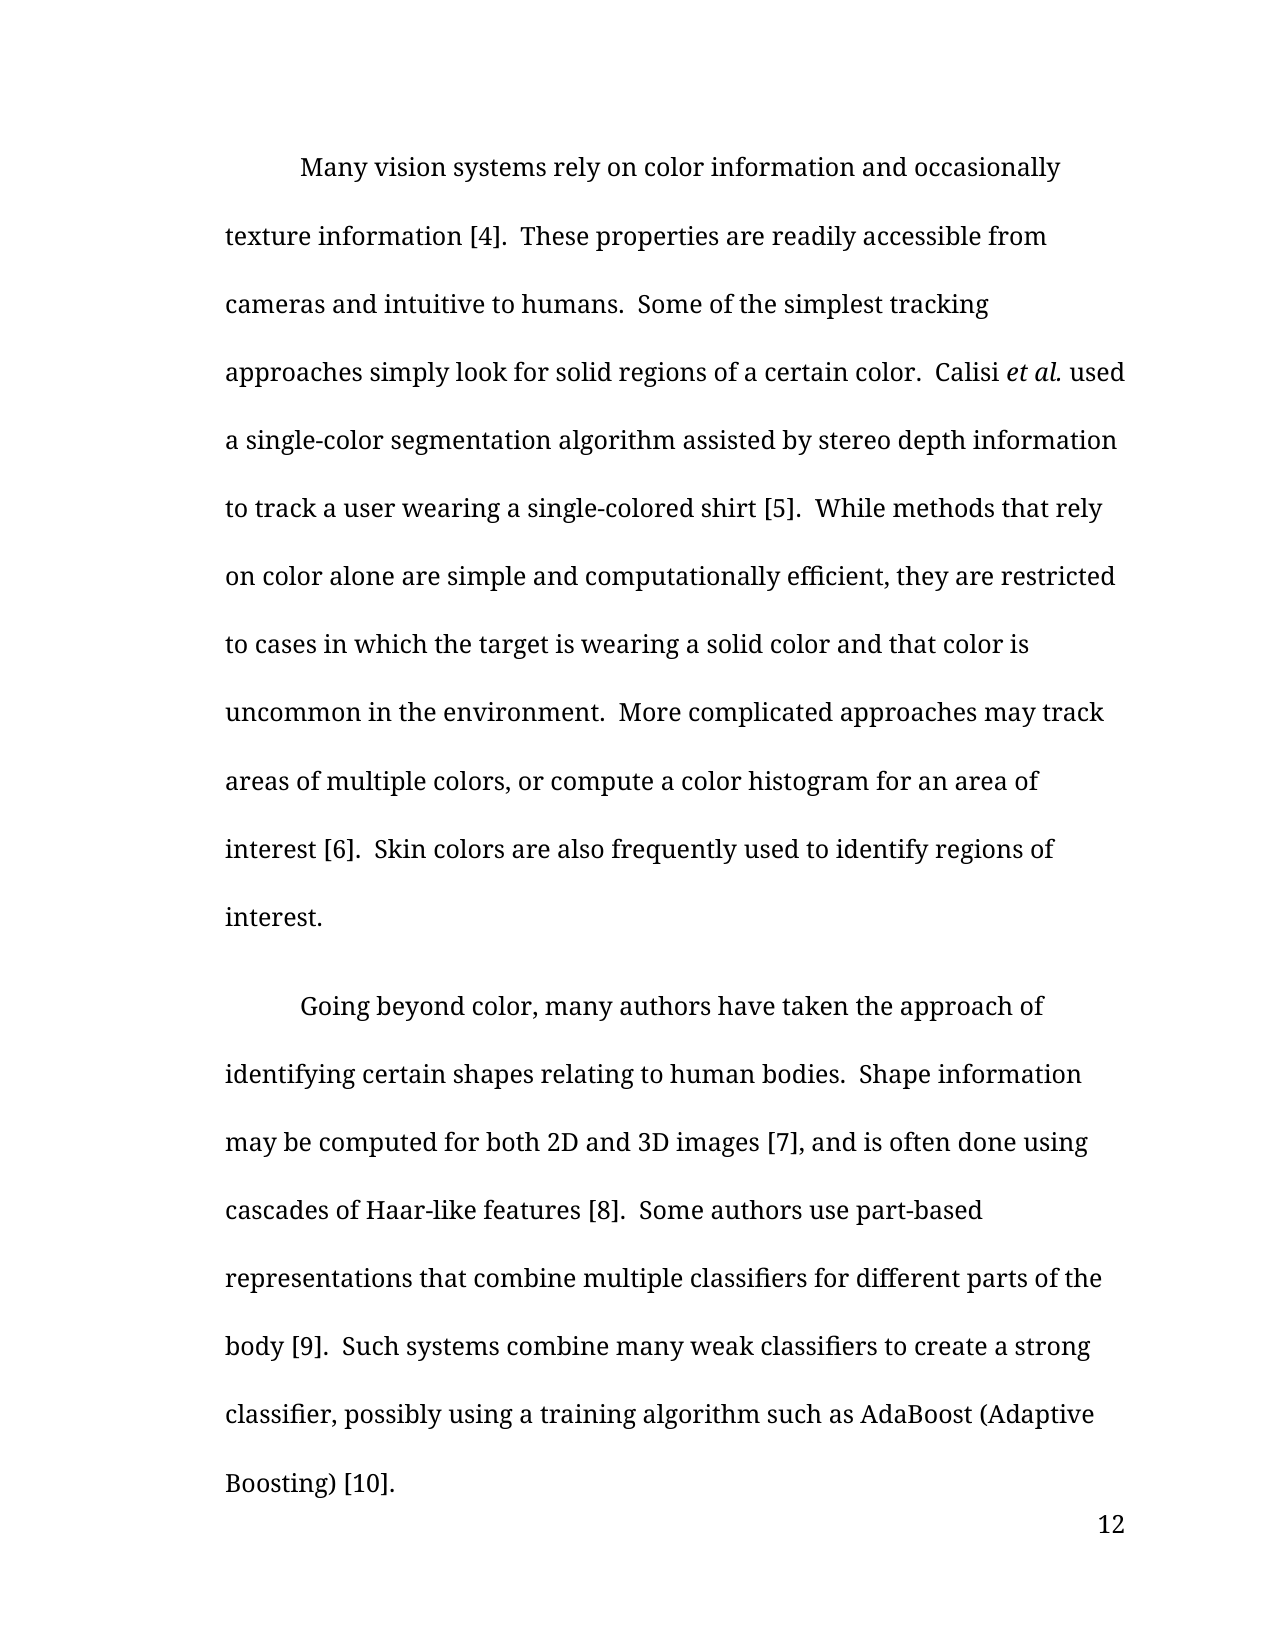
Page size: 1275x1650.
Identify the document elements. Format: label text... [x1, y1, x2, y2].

text Many vision systems rely on color information and occasionally texture information . These properties are readily accessible from cameras and intuitive to humans. Some of the simplest tracking approaches simply look for solid regions of a certain color. Calisi et al. used a single-color segmentation algorithm assisted by stereo depth information to track a user wearing a single-colored shirt . While methods that rely on color alone are simple and computationally efficient, they are restricted to cases in which the target is wearing a solid color and that color is uncommon in the environment. More complicated approaches may track areas of multiple colors, or compute a color histogram for an area of interest . Skin colors are also frequently used to identify regions of interest. [225, 150, 1125, 933]
